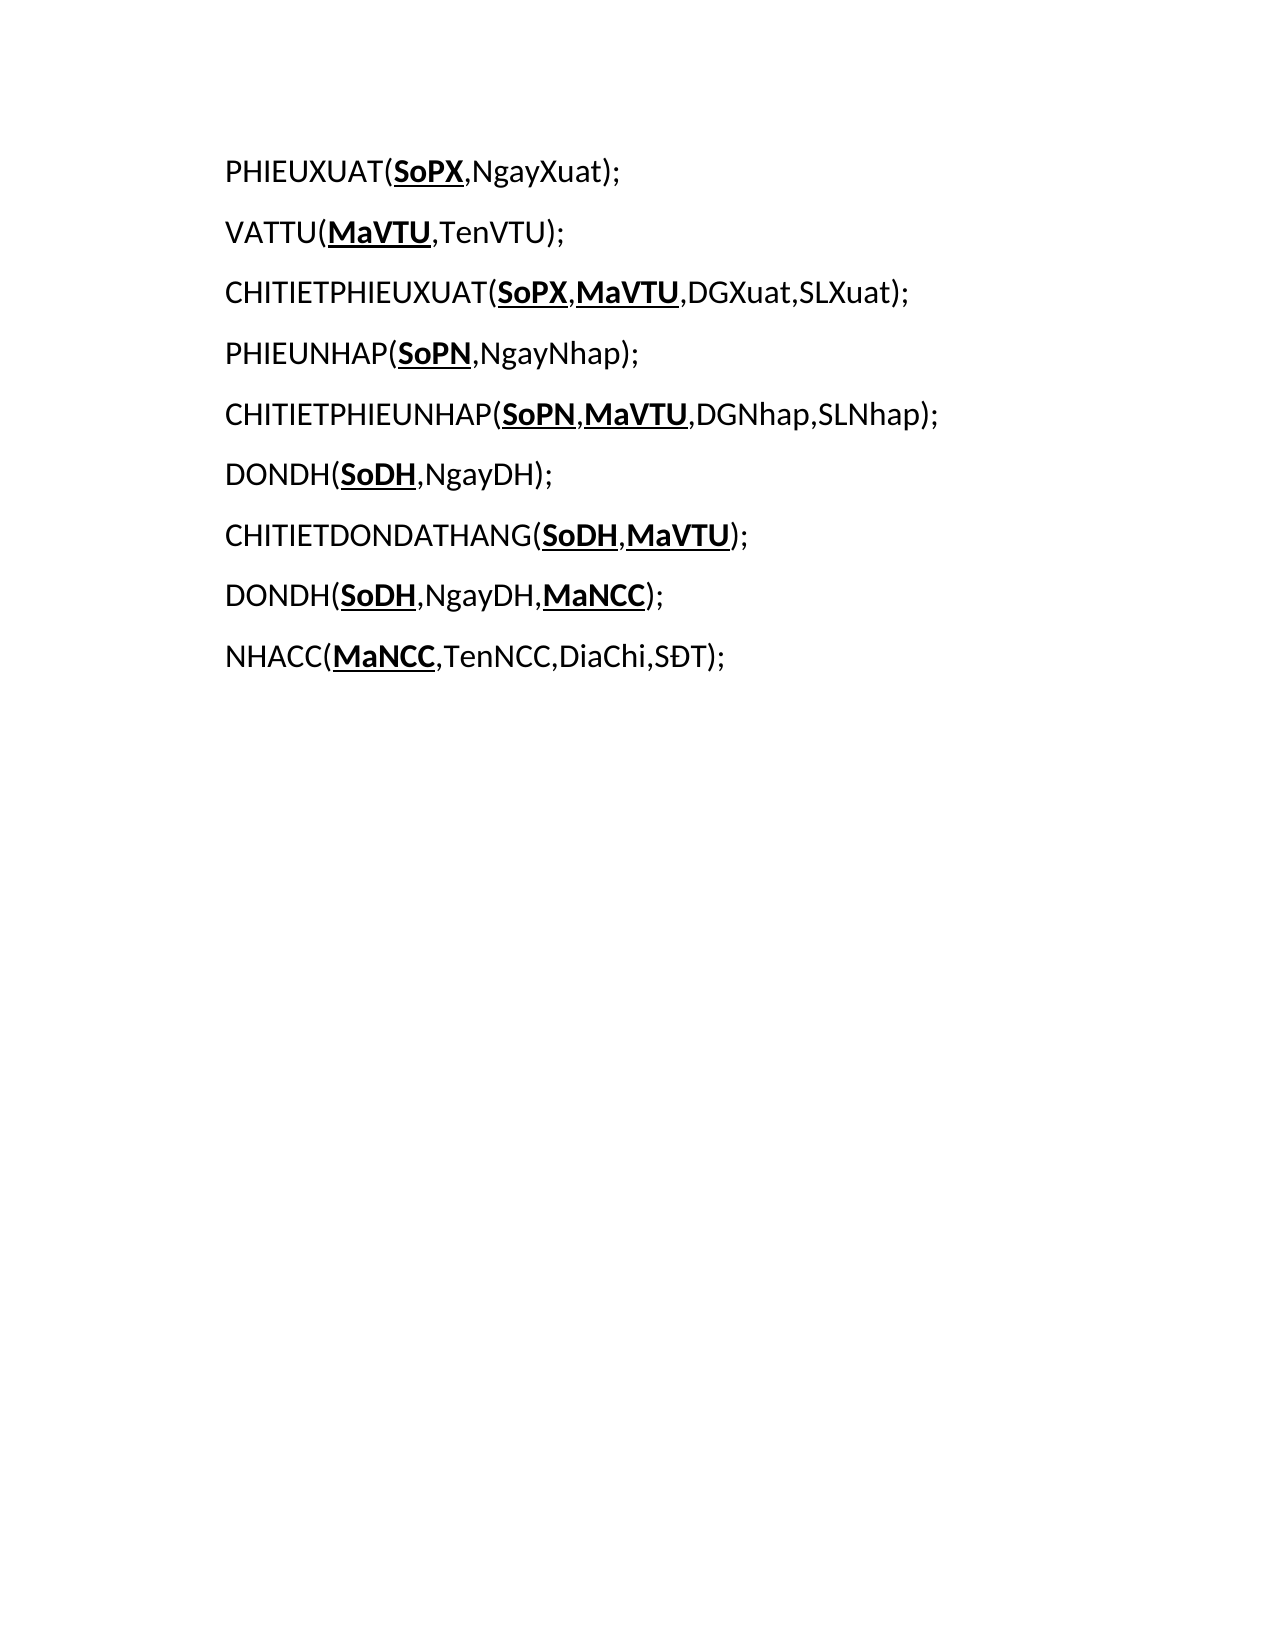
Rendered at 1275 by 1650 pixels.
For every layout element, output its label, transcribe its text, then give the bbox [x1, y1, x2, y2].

text DONDH(SoDH,NgayDH); [150, 453, 1125, 494]
text PHIEUNHAP(SoPN,NgayNhap); [150, 332, 1125, 373]
text NHACC(MaNCC,TenNCC,DiaChi,SĐT); [150, 635, 1125, 676]
text CHITIETDONDATHANG(SoDH,MaVTU); [225, 514, 1125, 554]
list PHIEUXUAT(SoPX,NgayXuat); [225, 150, 1125, 191]
text CHITIETPHIEUXUAT(SoPX,MaVTU,DGXuat,SLXuat); [150, 271, 1125, 312]
text DONDH(SoDH,NgayDH,MaNCC); [150, 574, 1125, 615]
text CHITIETPHIEUNHAP(SoPN,MaVTU,DGNhap,SLNhap); [150, 392, 1125, 433]
text VATTU(MaVTU,TenVTU); [150, 211, 1125, 251]
